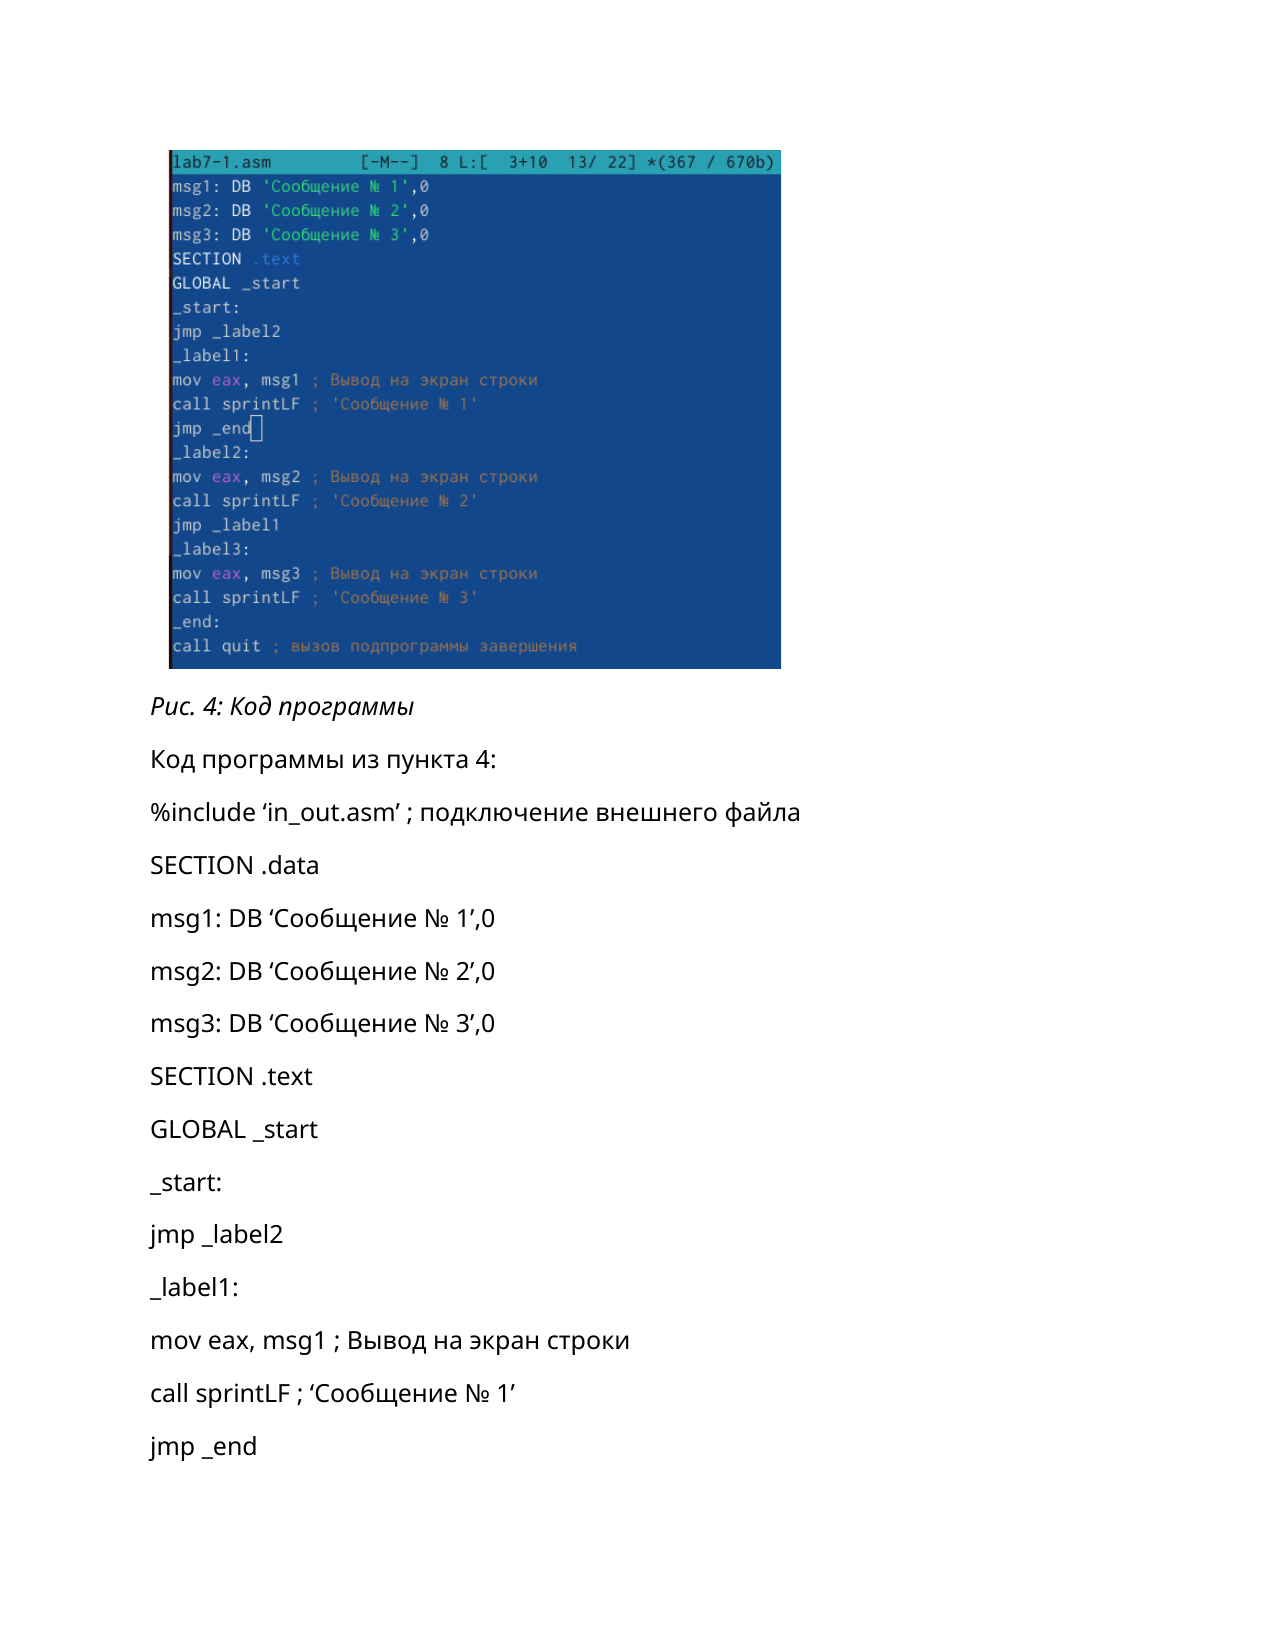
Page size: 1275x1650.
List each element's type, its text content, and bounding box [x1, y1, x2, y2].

text call sprintLF ; ‘Сообщение № 1’ [150, 1376, 1125, 1410]
text msg2: DB ‘Сообщение № 2’,0 [150, 953, 1125, 987]
text _label1: [150, 1270, 1125, 1304]
text Код программы из пункта 4: [150, 742, 1125, 776]
text GLOBAL _start [150, 1112, 1125, 1146]
picture [168, 150, 782, 669]
text msg1: DB ‘Сообщение № 1’,0 [150, 900, 1125, 934]
text jmp _end [150, 1428, 1125, 1462]
text SECTION .data [150, 847, 1125, 882]
text jmp _label2 [150, 1217, 1125, 1251]
text _start: [150, 1164, 1125, 1198]
text mov eax, msg1 ; Вывод на экран строки [150, 1323, 1125, 1357]
text Рис. 4: Код программы [150, 689, 1125, 723]
text msg3: DB ‘Сообщение № 3’,0 [150, 1006, 1125, 1040]
text %include ‘in_out.asm’ ; подключение внешнего файла [150, 795, 1125, 829]
text SECTION .text [150, 1059, 1125, 1093]
